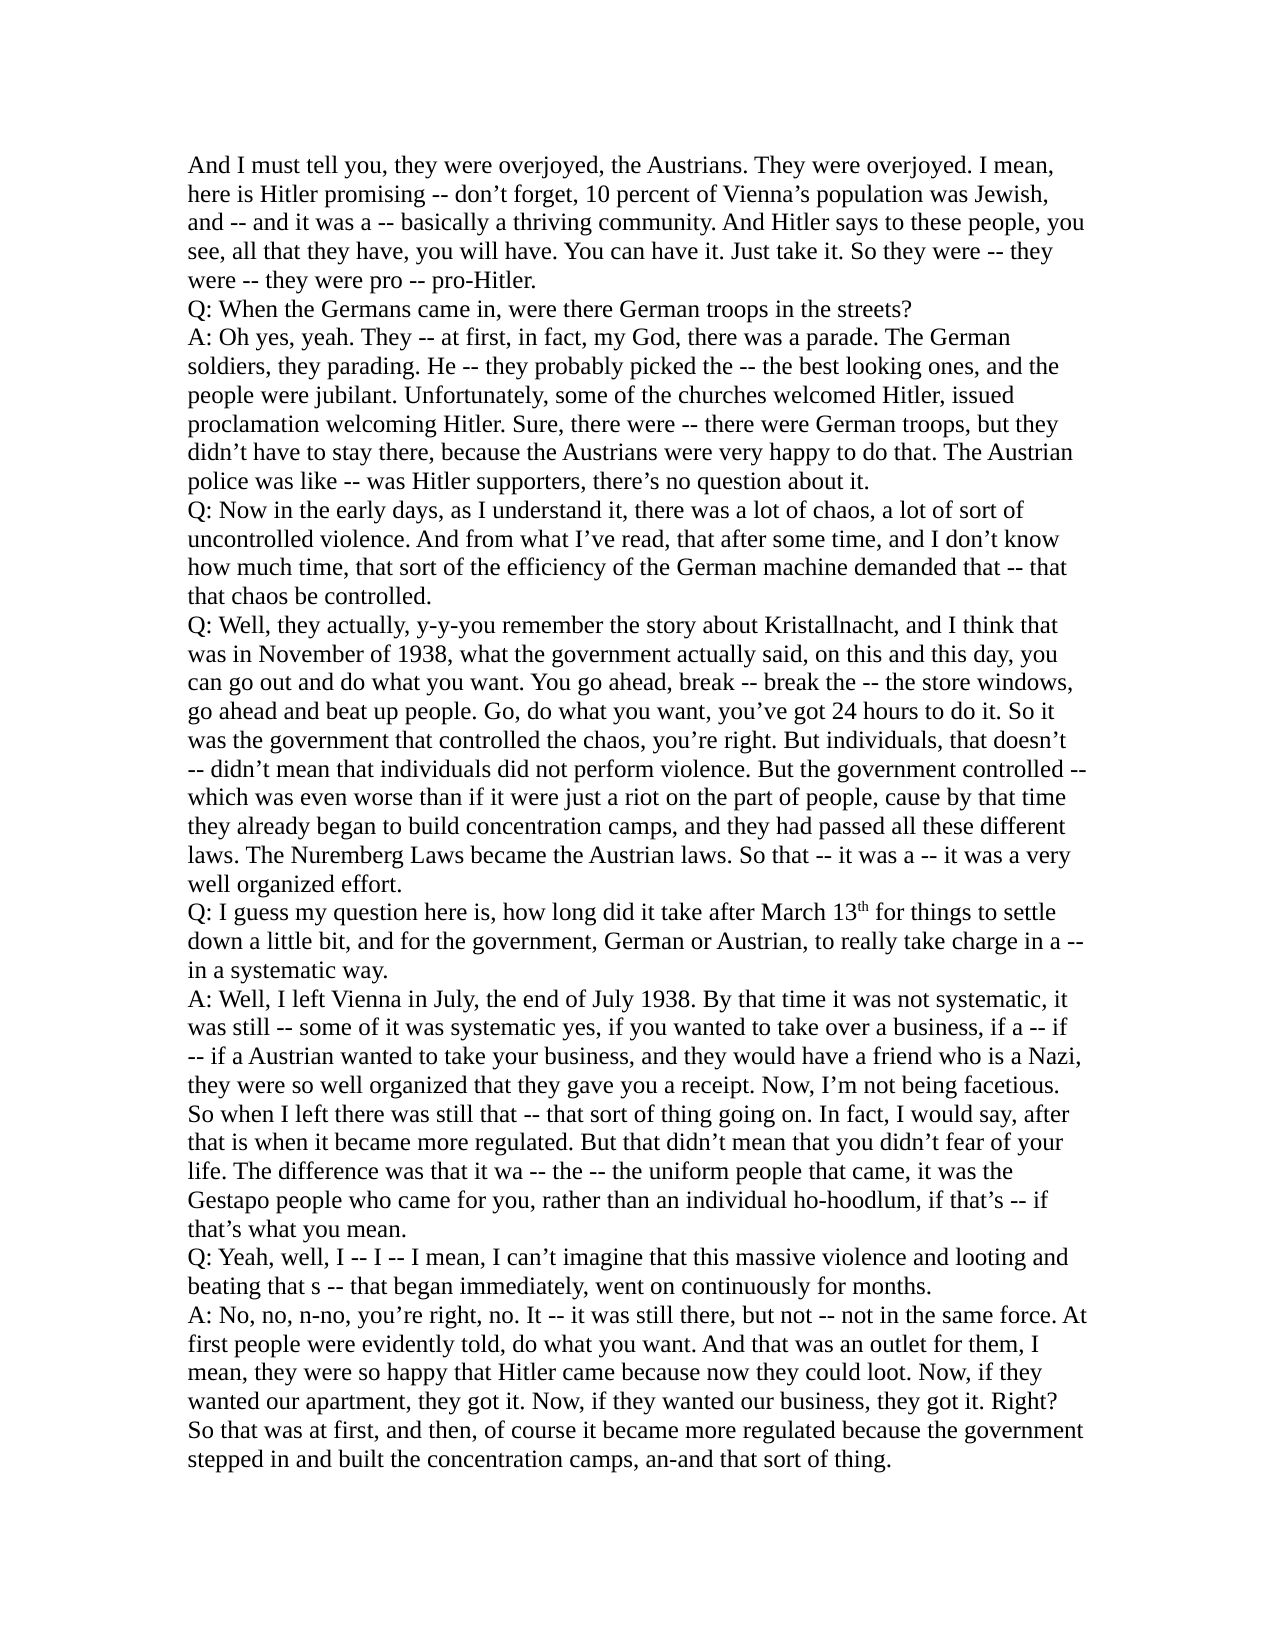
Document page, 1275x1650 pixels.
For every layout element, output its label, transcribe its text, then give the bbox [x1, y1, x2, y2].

text Q: Now in the early days, as I understand it, there was a lot of chaos, a lot of sort of uncontrolled violence. And from what I’ve read, that after some time, and I don’t know how much time, that sort of the efficiency of the German machine demanded that -- that that chaos be controlled. [187, 495, 1087, 610]
text A: Well, I left Vienna in July, the end of July 1938. By that time it was not systematic, it was still -- some of it was systematic yes, if you wanted to take over a business, if a -- if -- if a Austrian wanted to take your business, and they would have a friend who is a Nazi, they were so well organized that they gave you a receipt. Now, I’m not being facetious. So when I left there was still that -- that sort of thing going on. In fact, I would say, after that is when it became more regulated. But that didn’t mean that you didn’t fear of your life. The difference was that it wa -- the -- the uniform people that came, it was the Gestapo people who came for you, rather than an individual ho-hoodlum, if that’s -- if that’s what you mean. [187, 984, 1087, 1242]
text A: Oh yes, yeah. They -- at first, in fact, my God, there was a parade. The German soldiers, they parading. He -- they probably picked the -- the best looking ones, and the people were jubilant. Unfortunately, some of the churches welcomed Hitler, issued proclamation welcoming Hitler. Sure, there were -- there were German troops, but they didn’t have to stay there, because the Austrians were very happy to do that. The Austrian police was like -- was Hitler supporters, there’s no question about it. [187, 322, 1087, 495]
text Q: Yeah, well, I -- I -- I mean, I can’t imagine that this massive violence and looting and beating that s -- that began immediately, went on continuously for months. [187, 1242, 1087, 1300]
text Q: Well, they actually, y-y-you remember the story about Kristallnacht, and I think that was in November of 1938, what the government actually said, on this and this day, you can go out and do what you want. You go ahead, break -- break the -- the store windows, go ahead and beat up people. Go, do what you want, you’ve got 24 hours to do it. So it was the government that controlled the chaos, you’re right. But individuals, that doesn’t -- didn’t mean that individuals did not perform violence. But the government controlled -- which was even worse than if it were just a riot on the part of people, cause by that time they already began to build concentration camps, and they had passed all these different laws. The Nuremberg Laws became the Austrian laws. So that -- it was a -- it was a very well organized effort. [187, 610, 1087, 897]
text A: No, no, n-no, you’re right, no. It -- it was still there, but not -- not in the same force. At first people were evidently told, do what you want. And that was an outlet for them, I mean, they were so happy that Hitler came because now they could loot. Now, if they wanted our apartment, they got it. Now, if they wanted our business, they got it. Right? So that was at first, and then, of course it became more regulated because the government stepped in and built the concentration camps, an-and that sort of thing. [187, 1300, 1087, 1472]
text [187, 150, 1087, 294]
text Q: When the Germans came in, were there German troops in the streets? [187, 294, 1087, 322]
text Q: I guess my question here is, how long did it take after March 13th for things to settle down a little bit, and for the government, German or Austrian, to really take charge in a -- in a systematic way. [187, 897, 1087, 984]
